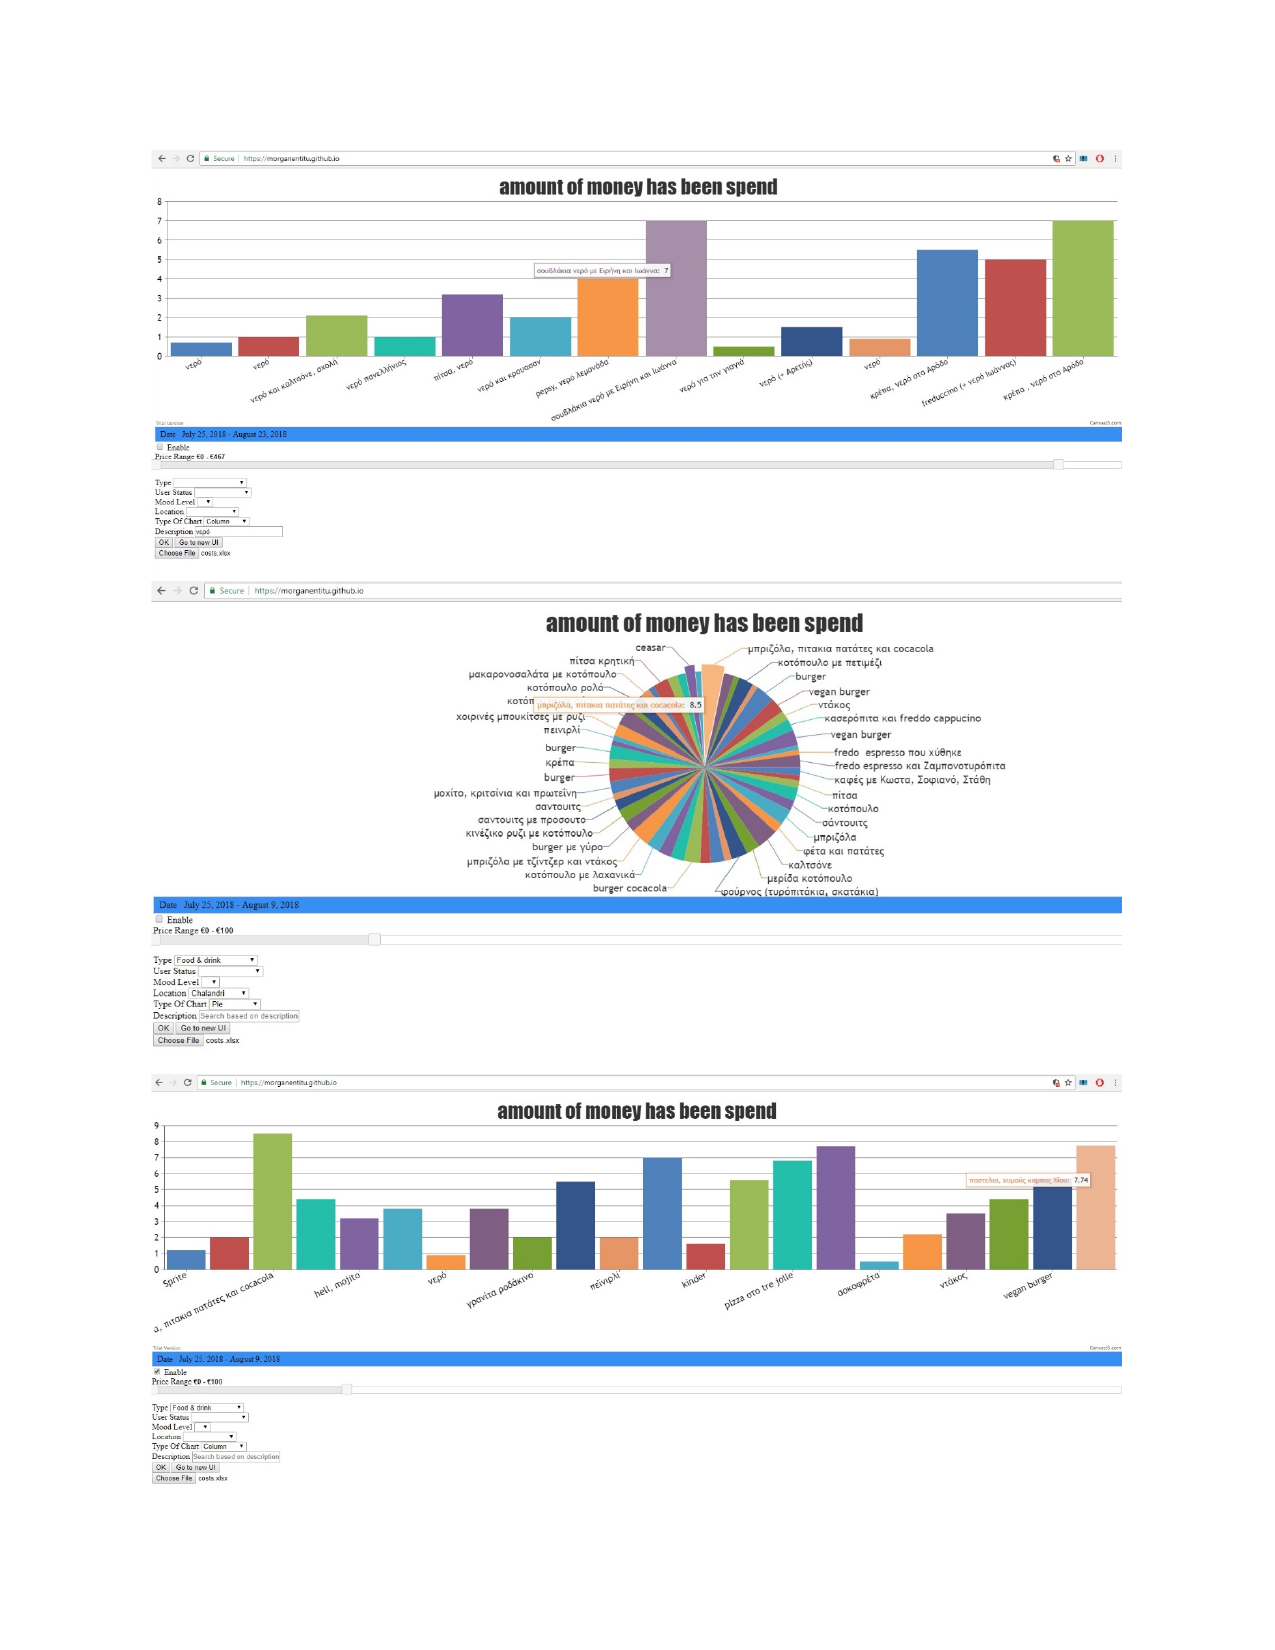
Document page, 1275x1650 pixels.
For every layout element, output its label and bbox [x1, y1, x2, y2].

picture [150, 581, 1122, 1497]
picture [150, 150, 1122, 575]
